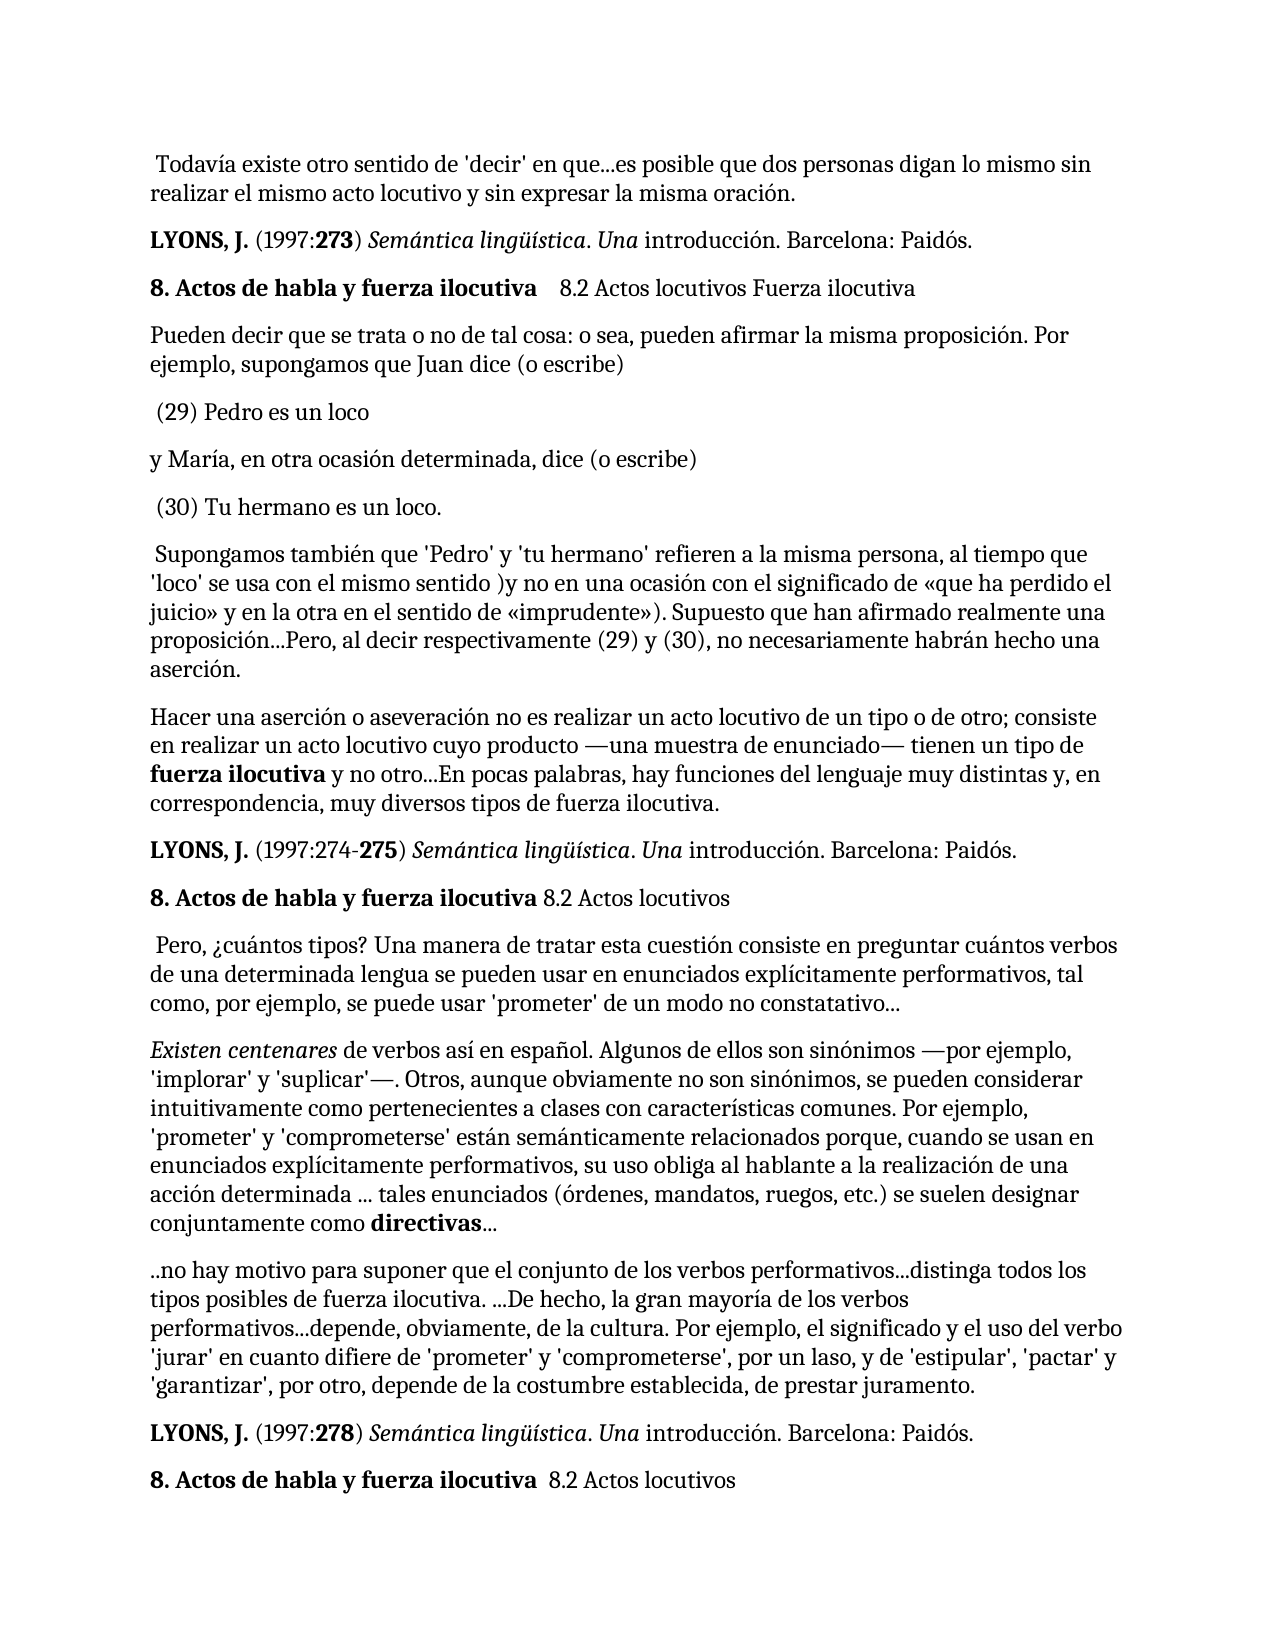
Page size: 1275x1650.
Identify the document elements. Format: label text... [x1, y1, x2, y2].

text Pueden decir que se trata o no de tal cosa: o sea, pueden afirmar la misma proposición. Por ejemplo, supongamos que Juan dice (o escribe) [150, 321, 1125, 379]
text LYONS, J. (1997:274-275) Semántica lingüística. Una introducción. Barcelona: Paidós. [150, 836, 1125, 865]
text Hacer una aserción o aseveración no es realizar un acto locutivo de un tipo o de otro; consiste en realizar un acto locutivo cuyo producto —una muestra de enunciado— tienen un tipo de fuerza ilocutiva y no otro...En pocas palabras, hay funciones del lenguaje muy distintas y, en correspondencia, muy diversos tipos de fuerza ilocutiva. [150, 702, 1125, 817]
text (30) Tu hermano es un loco. [150, 492, 1125, 521]
text (29) Pedro es un loco [150, 397, 1125, 426]
text Supongamos también que 'Pedro' y 'tu hermano' refieren a la misma persona, al tiempo que 'loco' se usa con el mismo sentido )y no en una ocasión con el significado de «que ha perdido el juicio» y en la otra en el sentido de «imprudente»). Supuesto que han afirmado realmente una proposición...Pero, al decir respectivamente (29) y (30), no necesariamente habrán hecho una aserción. [150, 540, 1125, 684]
text Existen centenares de verbos así en español. Algunos de ellos son sinónimos —por ejemplo, 'implorar' y 'suplicar'—. Otros, aunque obviamente no son sinónimos, se pueden considerar intuitivamente como pertenecientes a clases con características comunes. Por ejemplo, 'prometer' y 'comprometerse' están semánticamente relacionados porque, cuando se usan en enunciados explícitamente performativos, su uso obliga al hablante a la realización de una acción determinada ... tales enunciados (órdenes, mandatos, ruegos, etc.) se suelen designar conjuntamente como directivas... [150, 1036, 1125, 1237]
text 8. Actos de habla y fuerza ilocutiva 8.2 Actos locutivos [150, 1466, 1125, 1495]
text LYONS, J. (1997:273) Semántica lingüística. Una introducción. Barcelona: Paidós. [150, 226, 1125, 255]
text ..no hay motivo para suponer que el conjunto de los verbos performativos...distinga todos los tipos posibles de fuerza ilocutiva. ...De hecho, la gran mayoría de los verbos performativos...depende, obviamente, de la cultura. Por ejemplo, el significado y el uso del verbo 'jurar' en cuanto difiere de 'prometer' y 'comprometerse', por un laso, y de 'estipular', 'pactar' y 'garantizar', por otro, depende de la costumbre establecida, de prestar juramento. [150, 1256, 1125, 1400]
text y María, en otra ocasión determinada, dice (o escribe) [150, 445, 1125, 474]
text 8. Actos de habla y fuerza ilocutiva 8.2 Actos locutivos [150, 884, 1125, 912]
text 8. Actos de habla y fuerza ilocutiva 8.2 Actos locutivos Fuerza ilocutiva [150, 274, 1125, 302]
text Pero, ¿cuántos tipos? Una manera de tratar esta cuestión consiste en preguntar cuántos verbos de una determinada lengua se pueden usar en enunciados explícitamente performativos, tal como, por ejemplo, se puede usar 'prometer' de un modo no constatativo... [150, 931, 1125, 1017]
text Todavía existe otro sentido de 'decir' en que...es posible que dos personas digan lo mismo sin realizar el mismo acto locutivo y sin expresar la misma oración. [150, 150, 1125, 207]
text LYONS, J. (1997:278) Semántica lingüística. Una introducción. Barcelona: Paidós. [150, 1419, 1125, 1447]
